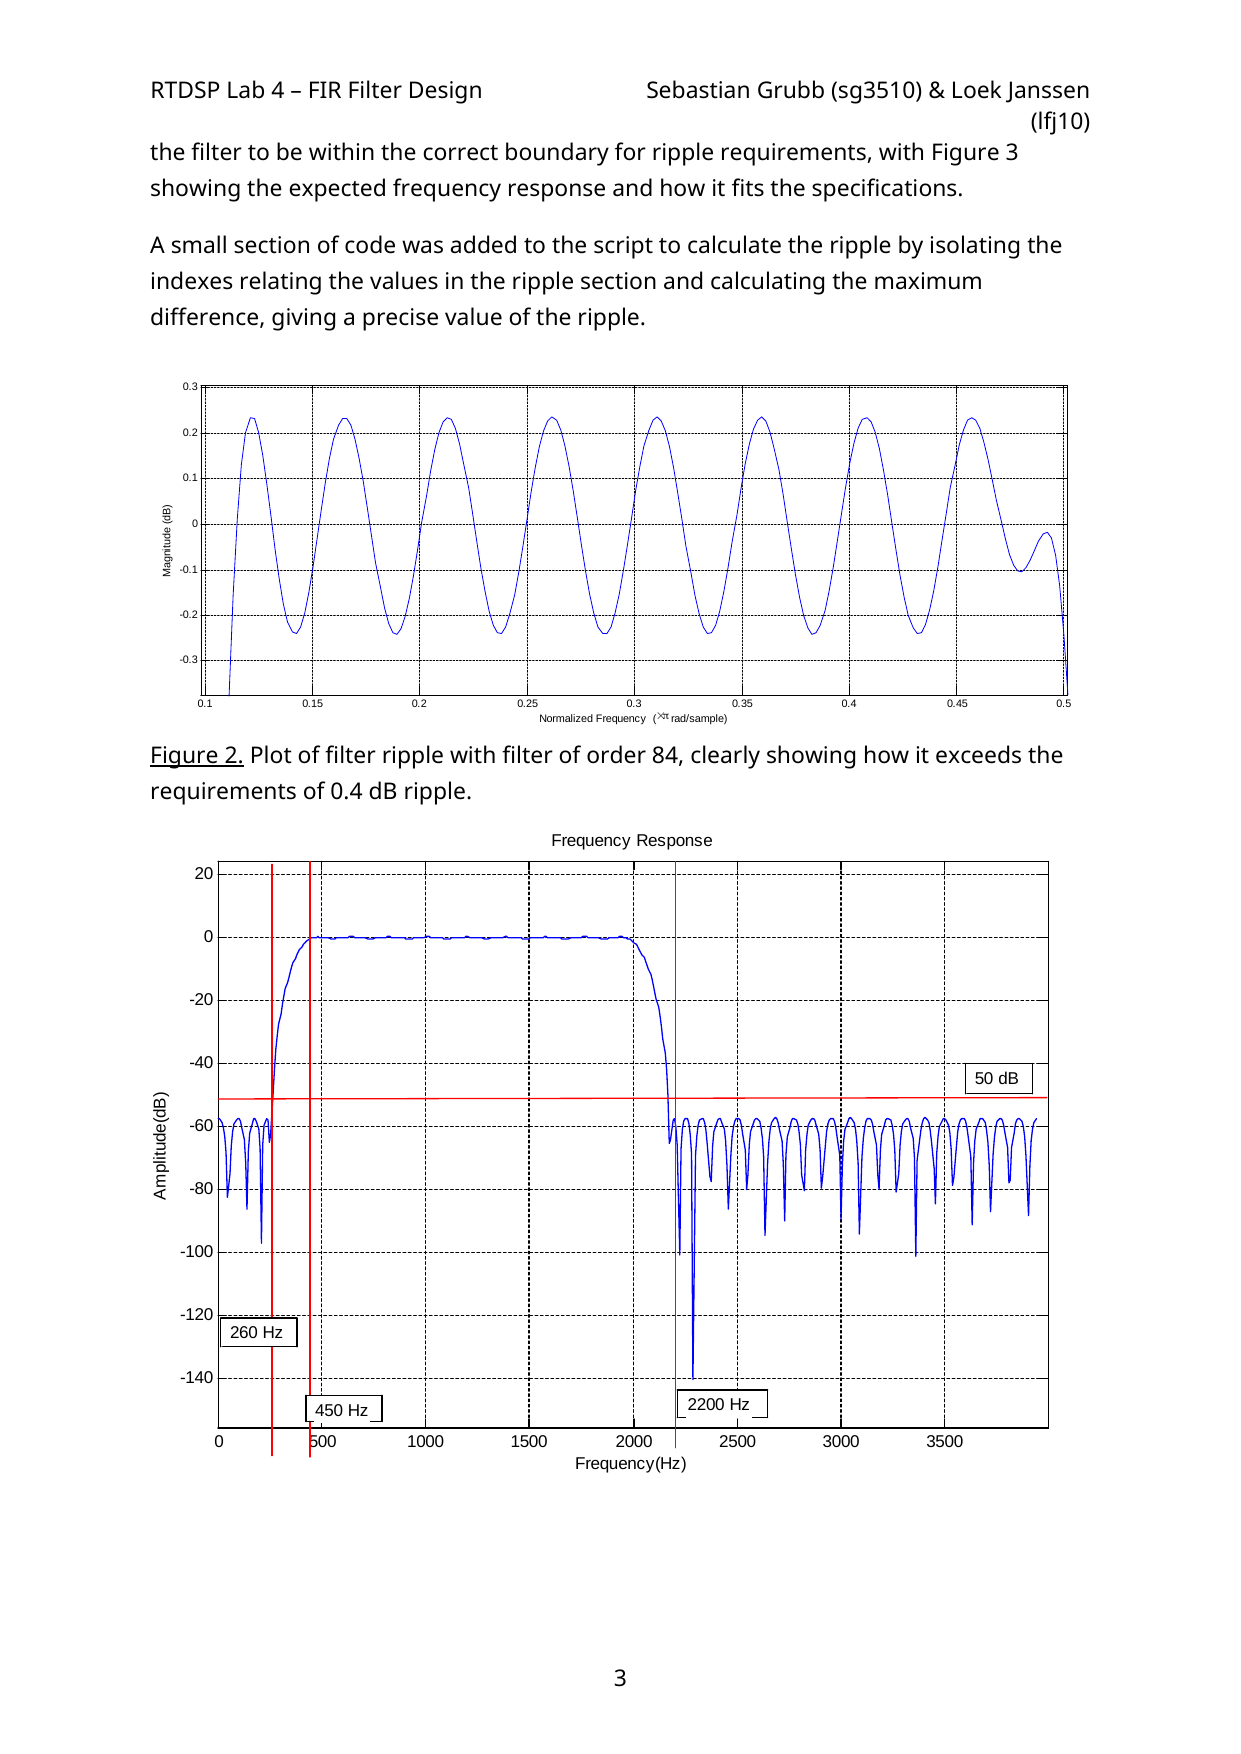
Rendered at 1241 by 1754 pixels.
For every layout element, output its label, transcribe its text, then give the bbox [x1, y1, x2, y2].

text Figure 2. Plot of filter ripple with filter of order 84, clearly showing how it exceeds the requirements of 0.4 dB ripple. [150, 358, 1090, 806]
text A small section of code was added to the script to calculate the ripple by isolating the indexes relating the values in the ripple section and calculating the maximum difference, giving a precise value of the ripple. [150, 229, 1090, 332]
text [150, 136, 1090, 203]
